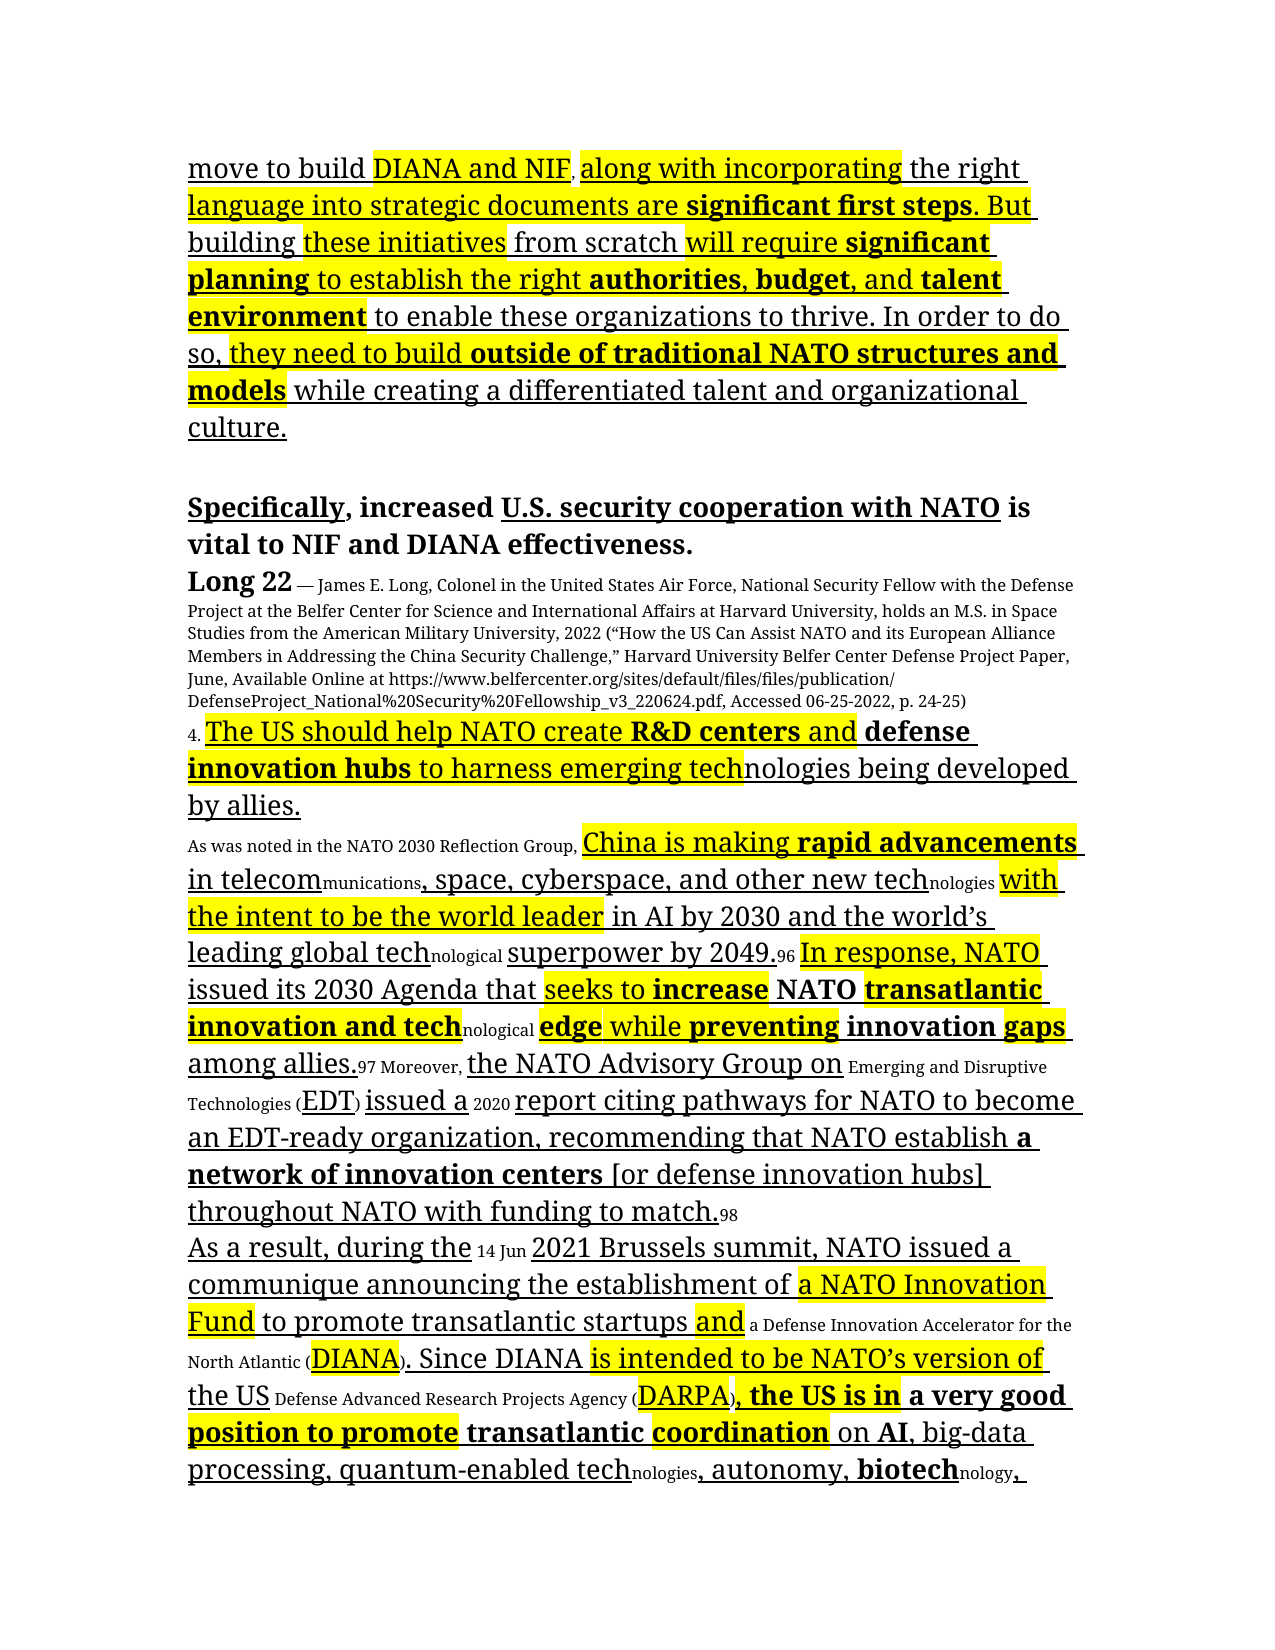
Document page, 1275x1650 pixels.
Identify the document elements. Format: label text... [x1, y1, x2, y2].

subtitle Specifically, increased U.S. security cooperation with NATO is vital to NIF and DIANA effectiveness. [187, 488, 1087, 562]
text As was noted in the NATO 2030 Reflection Group, China is making rapid advancements in telecommunications, space, cyberspace, and other new technologies with the intent to be the world leader in AI by 2030 and the world’s leading global technological superpower by 2049.96 In response, NATO issued its 2030 Agenda that seeks to increase NATO transatlantic innovation and technological edge while preventing innovation gaps among allies.97 Moreover, the NATO Advisory Group on Emerging and Disruptive Technologies (EDT) issued a 2020 report citing pathways for NATO to become an EDT-ready organization, recommending that NATO establish a network of innovation centers [or defense innovation hubs] throughout NATO with funding to match.98 [187, 823, 1087, 1229]
text Long 22 — James E. Long, Colonel in the United States Air Force, National Security Fellow with the Defense Project at the Belfer Center for Science and International Affairs at Harvard University, holds an M.S. in Space Studies from the American Military University, 2022 (“How the US Can Assist NATO and its European Alliance Members in Addressing the China Security Challenge,” Harvard University Belfer Center Defense Project Paper, June, Available Online at https://www.belfercenter.org/sites/default/files/files/publication/DefenseProject_National%20Security%20Fellowship_v3_220624.pdf, Accessed 06-25-2022, p. 24-25) [187, 562, 1087, 713]
text 4. The US should help NATO create R&D centers and defense innovation hubs to harness emerging technologies being developed by allies. [187, 713, 1087, 823]
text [187, 150, 1087, 445]
